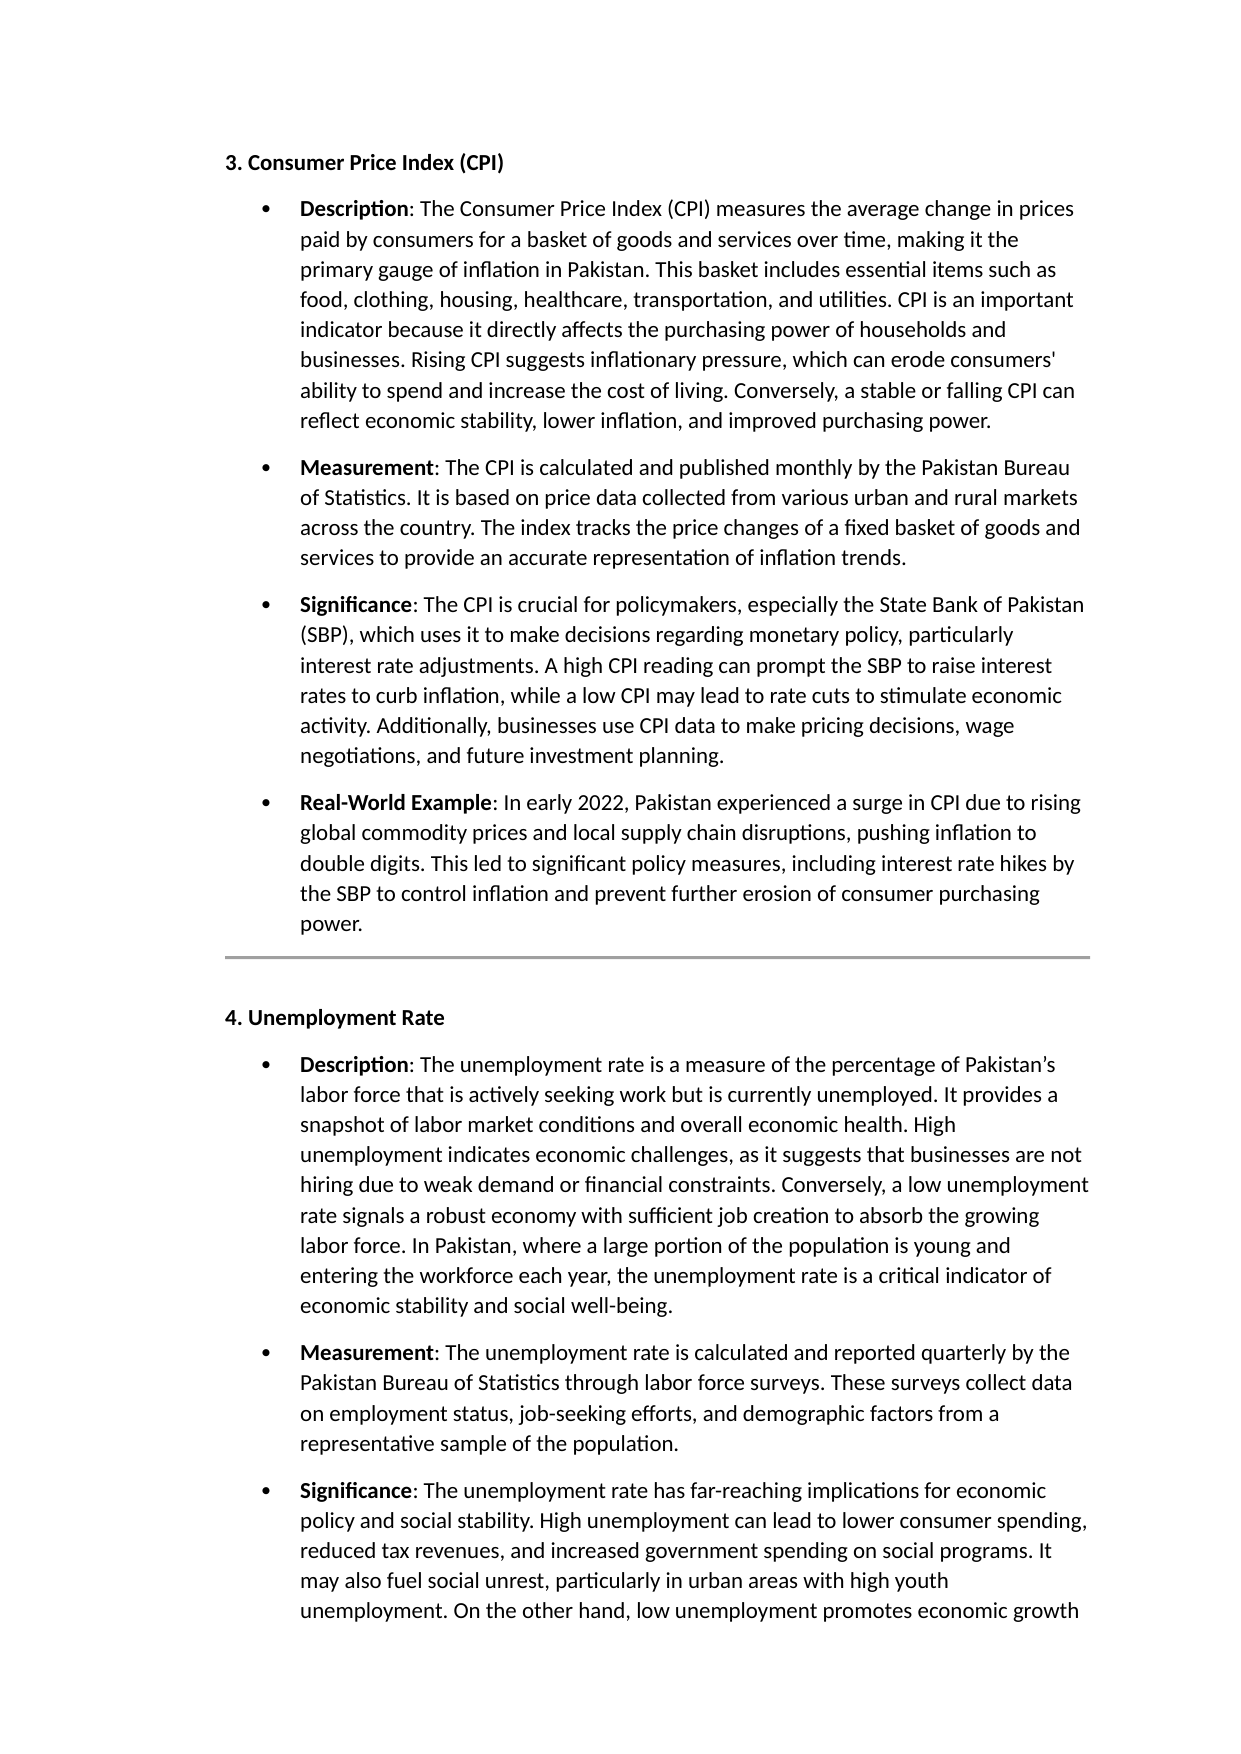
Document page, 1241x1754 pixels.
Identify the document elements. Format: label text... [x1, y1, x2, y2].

text 4. Unemployment Rate [225, 1003, 1090, 1031]
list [262, 1476, 1090, 1625]
list Measurement: The CPI is calculated and published monthly by the Pakistan Bureau of Statistics. It is based on price data collected from various urban and rural markets across the country. The index tracks the price changes of a fixed basket of goods and services to provide an accurate representation of inflation trends. [262, 453, 1090, 572]
list Description: The Consumer Price Index (CPI) measures the average change in prices paid by consumers for a basket of goods and services over time, making it the primary gauge of inflation in Pakistan. This basket includes essential items such as food, clothing, housing, healthcare, transportation, and utilities. CPI is an important indicator because it directly affects the purchasing power of households and businesses. Rising CPI suggests inflationary pressure, which can erode consumers' ability to spend and increase the cost of living. Conversely, a stable or falling CPI can reflect economic stability, lower inflation, and improved purchasing power. [262, 194, 1090, 434]
text 3. Consumer Price Index (CPI) [225, 148, 1090, 176]
list Description: The unemployment rate is a measure of the percentage of Pakistan’s labor force that is actively seeking work but is currently unemployed. It provides a snapshot of labor market conditions and overall economic health. High unemployment indicates economic challenges, as it suggests that businesses are not hiring due to weak demand or financial constraints. Conversely, a low unemployment rate signals a robust economy with sufficient job creation to absorb the growing labor force. In Pakistan, where a large portion of the population is young and entering the workforce each year, the unemployment rate is a critical indicator of economic stability and social well-being. [262, 1050, 1090, 1319]
list Significance: The CPI is crucial for policymakers, especially the State Bank of Pakistan (SBP), which uses it to make decisions regarding monetary policy, particularly interest rate adjustments. A high CPI reading can prompt the SBP to raise interest rates to curb inflation, while a low CPI may lead to rate cuts to stimulate economic activity. Additionally, businesses use CPI data to make pricing decisions, wage negotiations, and future investment planning. [262, 590, 1090, 769]
list Real-World Example: In early 2022, Pakistan experienced a surge in CPI due to rising global commodity prices and local supply chain disruptions, pushing inflation to double digits. This led to significant policy measures, including interest rate hikes by the SBP to control inflation and prevent further erosion of consumer purchasing power. [262, 788, 1090, 937]
list Measurement: The unemployment rate is calculated and reported quarterly by the Pakistan Bureau of Statistics through labor force surveys. These surveys collect data on employment status, job-seeking efforts, and demographic factors from a representative sample of the population. [262, 1338, 1090, 1457]
